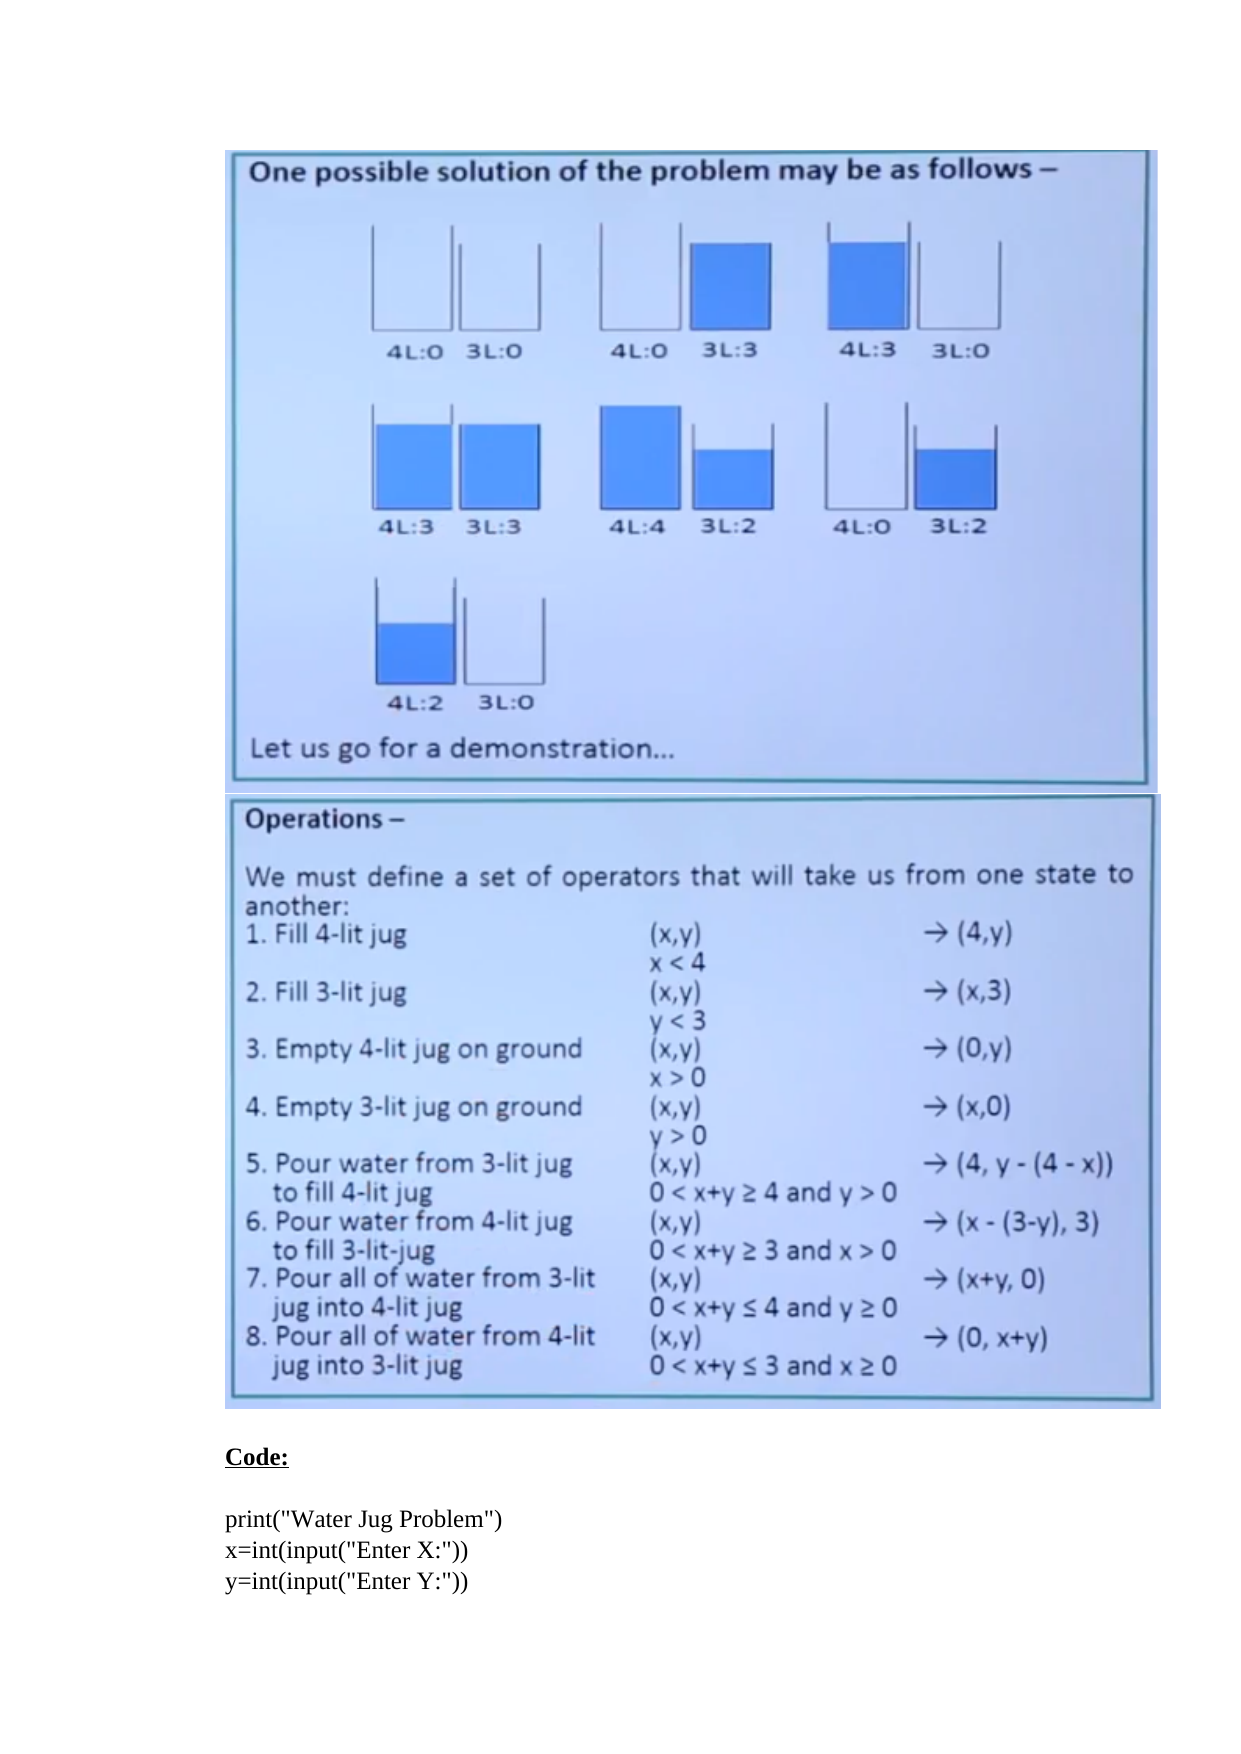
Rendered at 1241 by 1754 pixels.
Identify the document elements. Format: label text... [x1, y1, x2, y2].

picture [225, 794, 1161, 1409]
list y=int(input("Enter Y:")) [225, 1566, 1090, 1595]
picture [225, 150, 1158, 793]
list x=int(input("Enter X:")) [225, 1535, 1090, 1564]
list Code: [225, 1442, 1090, 1471]
list print("Water Jug Problem") [225, 1504, 1090, 1533]
